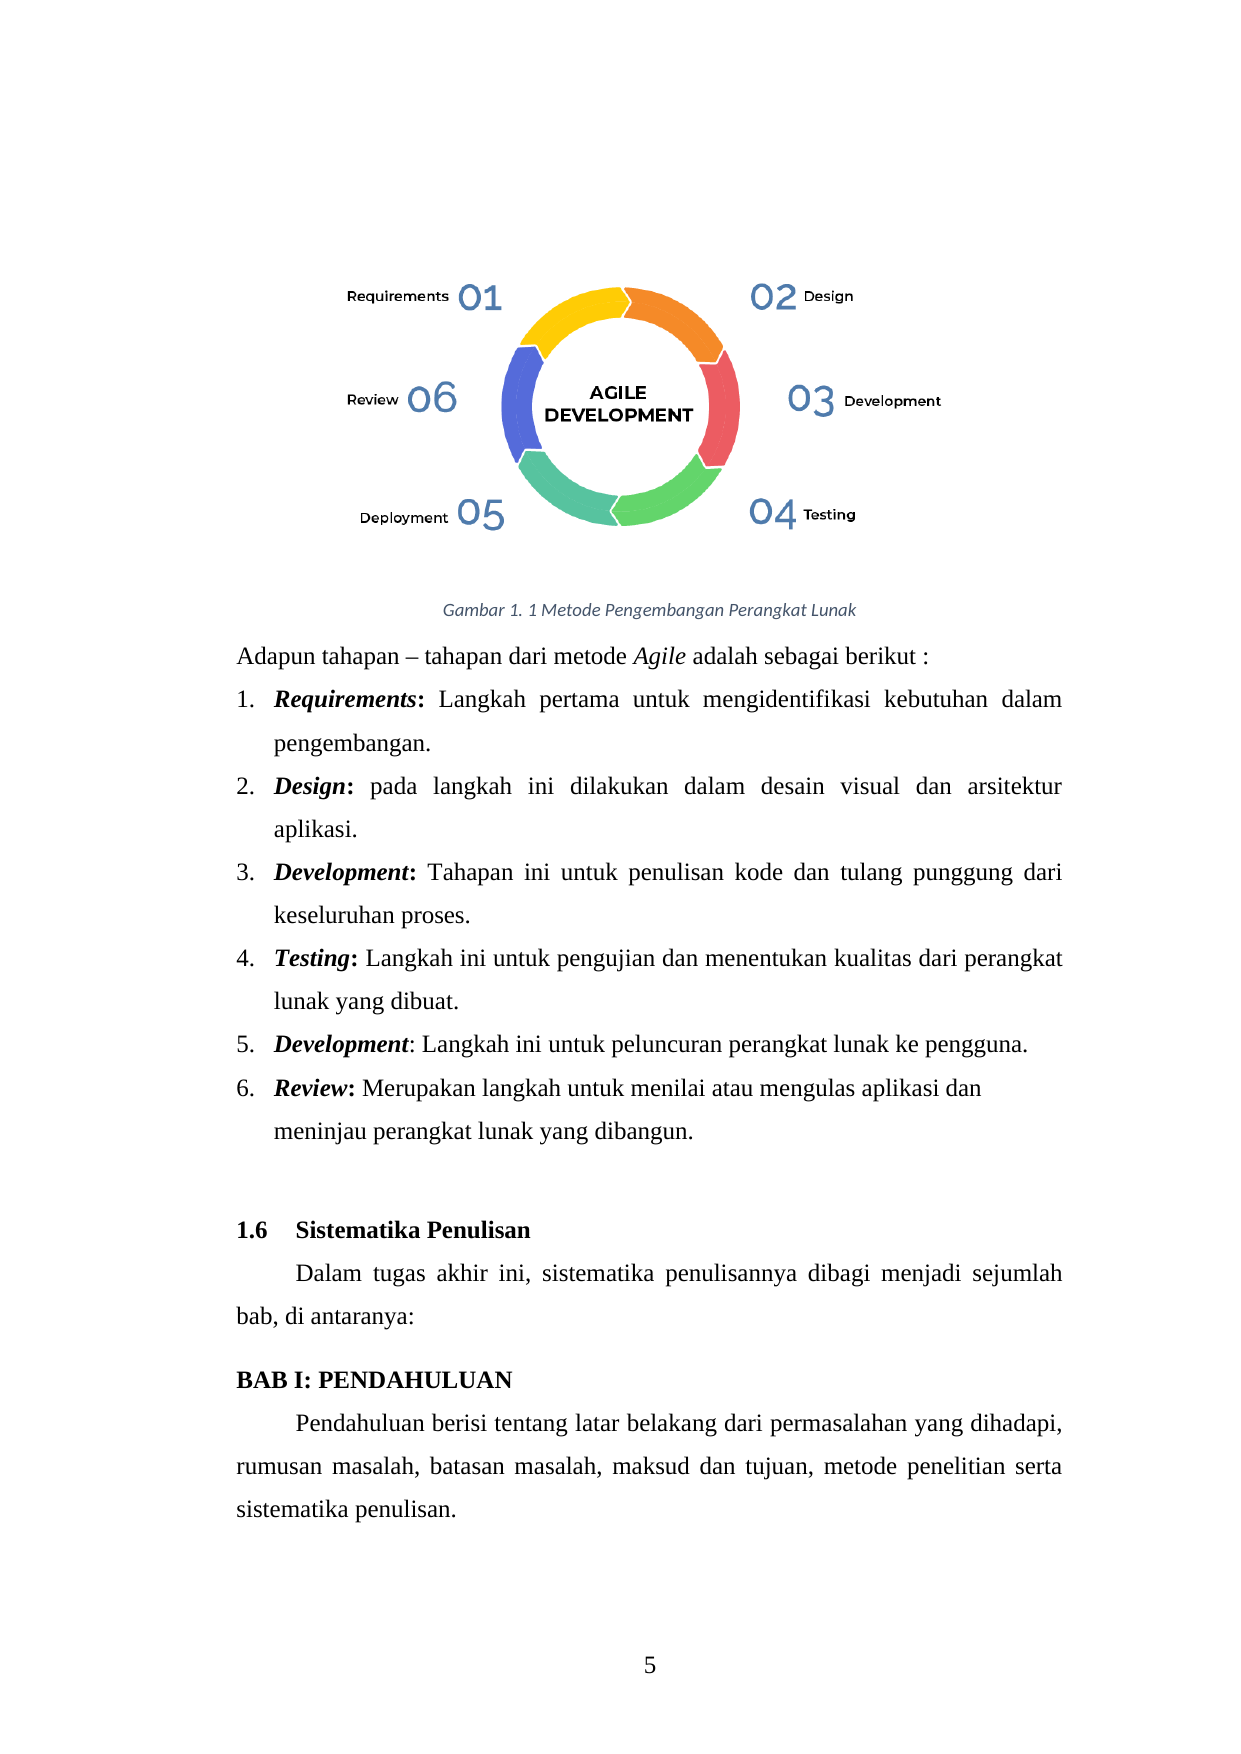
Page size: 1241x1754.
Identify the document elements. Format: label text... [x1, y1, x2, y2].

text BAB I: PENDAHULUAN [236, 1365, 1063, 1394]
list Review: Merupakan langkah untuk menilai atau mengulas aplikasi dan meninjau perangkat lunak yang dibangun. [236, 1073, 1063, 1144]
picture [311, 236, 963, 584]
text Dalam tugas akhir ini, sistematika penulisannya dibagi menjadi sejumlah bab, di antaranya: [236, 1258, 1063, 1330]
list Design: pada langkah ini dilakukan dalam desain visual dan arsitektur aplikasi. [236, 771, 1063, 843]
list Testing: Langkah ini untuk pengujian dan menentukan kualitas dari perangkat lunak yang dibuat. [236, 943, 1063, 1015]
list Sistematika Penulisan [236, 1215, 1063, 1243]
list Development: Tahapan ini untuk penulisan kode dan tulang punggung dari keseluruhan proses. [236, 857, 1063, 929]
text Pendahuluan berisi tentang latar belakang dari permasalahan yang dihadapi, rumusan masalah, batasan masalah, maksud dan tujuan, metode penelitian serta sistematika penulisan. [236, 1408, 1063, 1523]
list Development: Langkah ini untuk peluncuran perangkat lunak ke pengguna. [236, 1029, 1063, 1058]
list Requirements: Langkah pertama untuk mengidentifikasi kebutuhan dalam pengembangan. [236, 684, 1063, 756]
text Adapun tahapan – tahapan dari metode Agile adalah sebagai berikut : [236, 641, 1063, 670]
